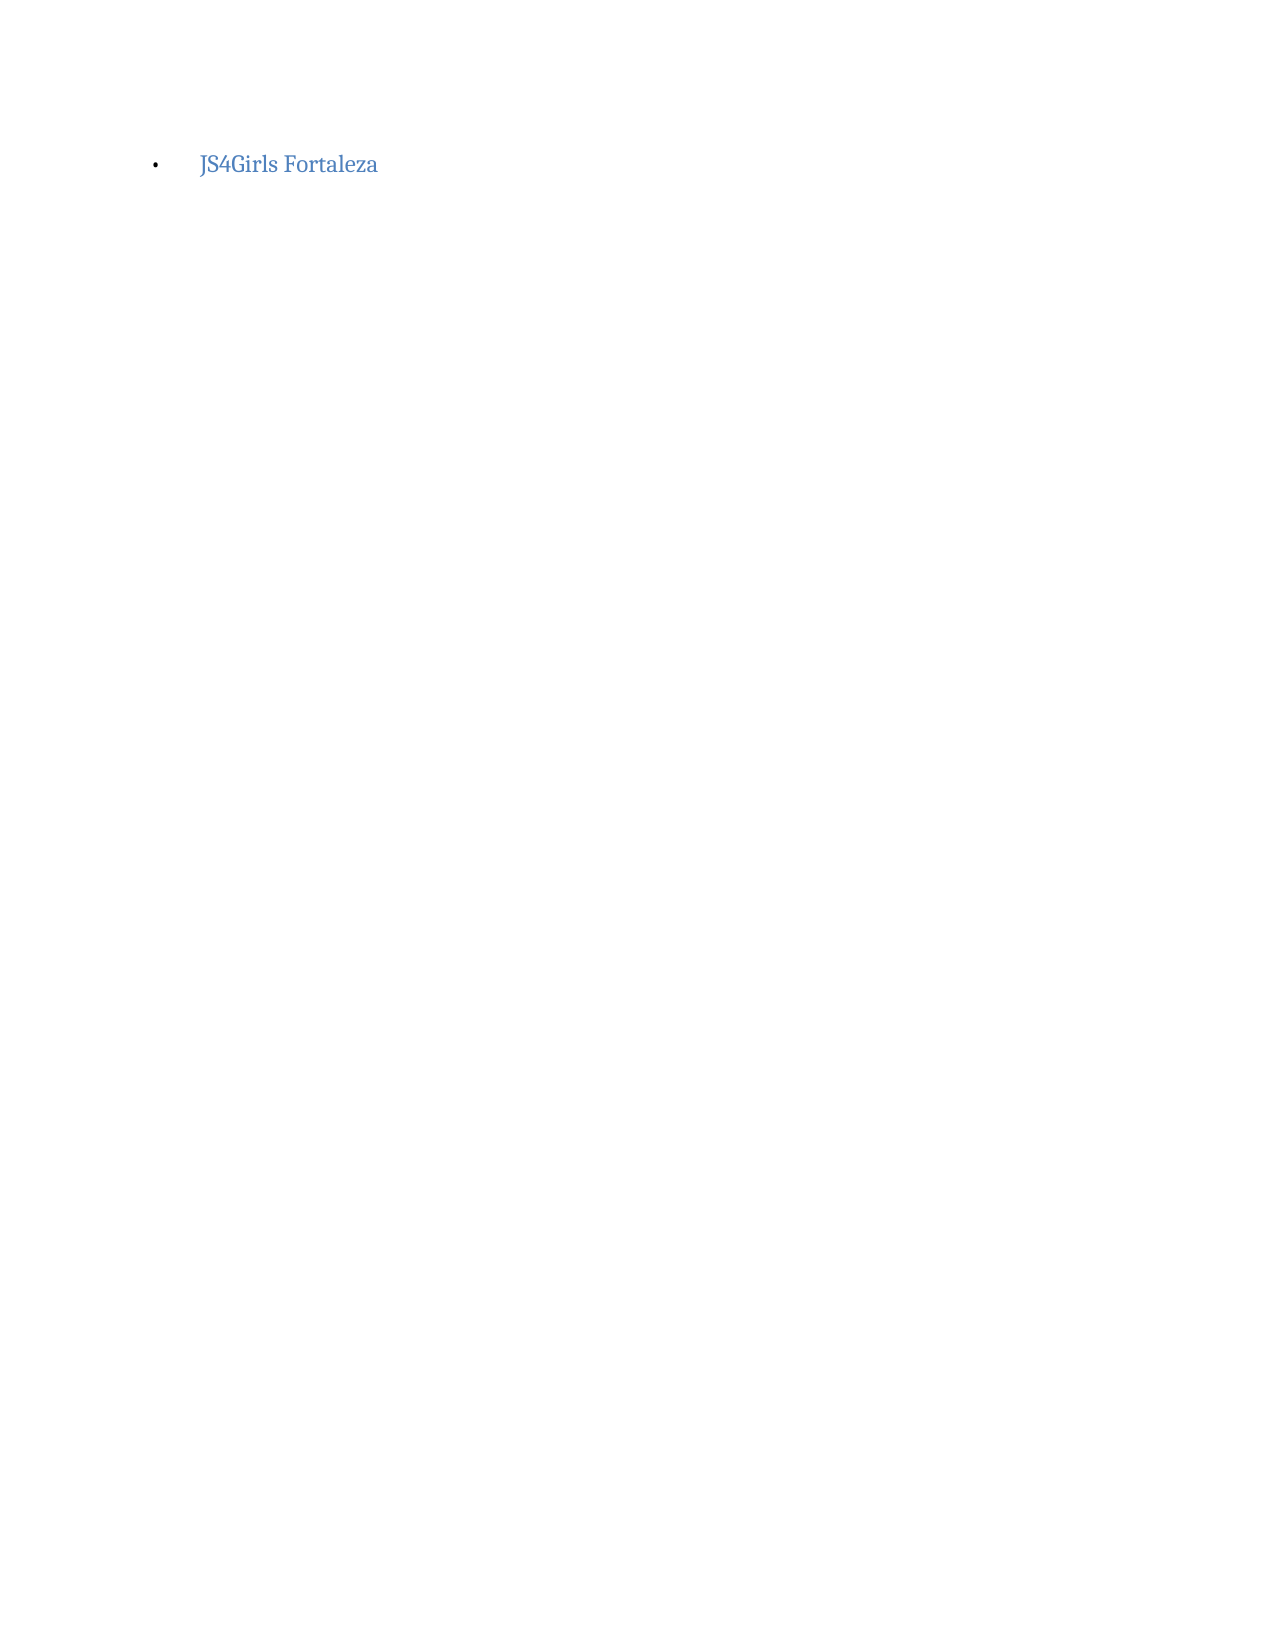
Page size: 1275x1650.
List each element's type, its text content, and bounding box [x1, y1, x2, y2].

list JS4Girls Fortaleza [150, 150, 1125, 179]
